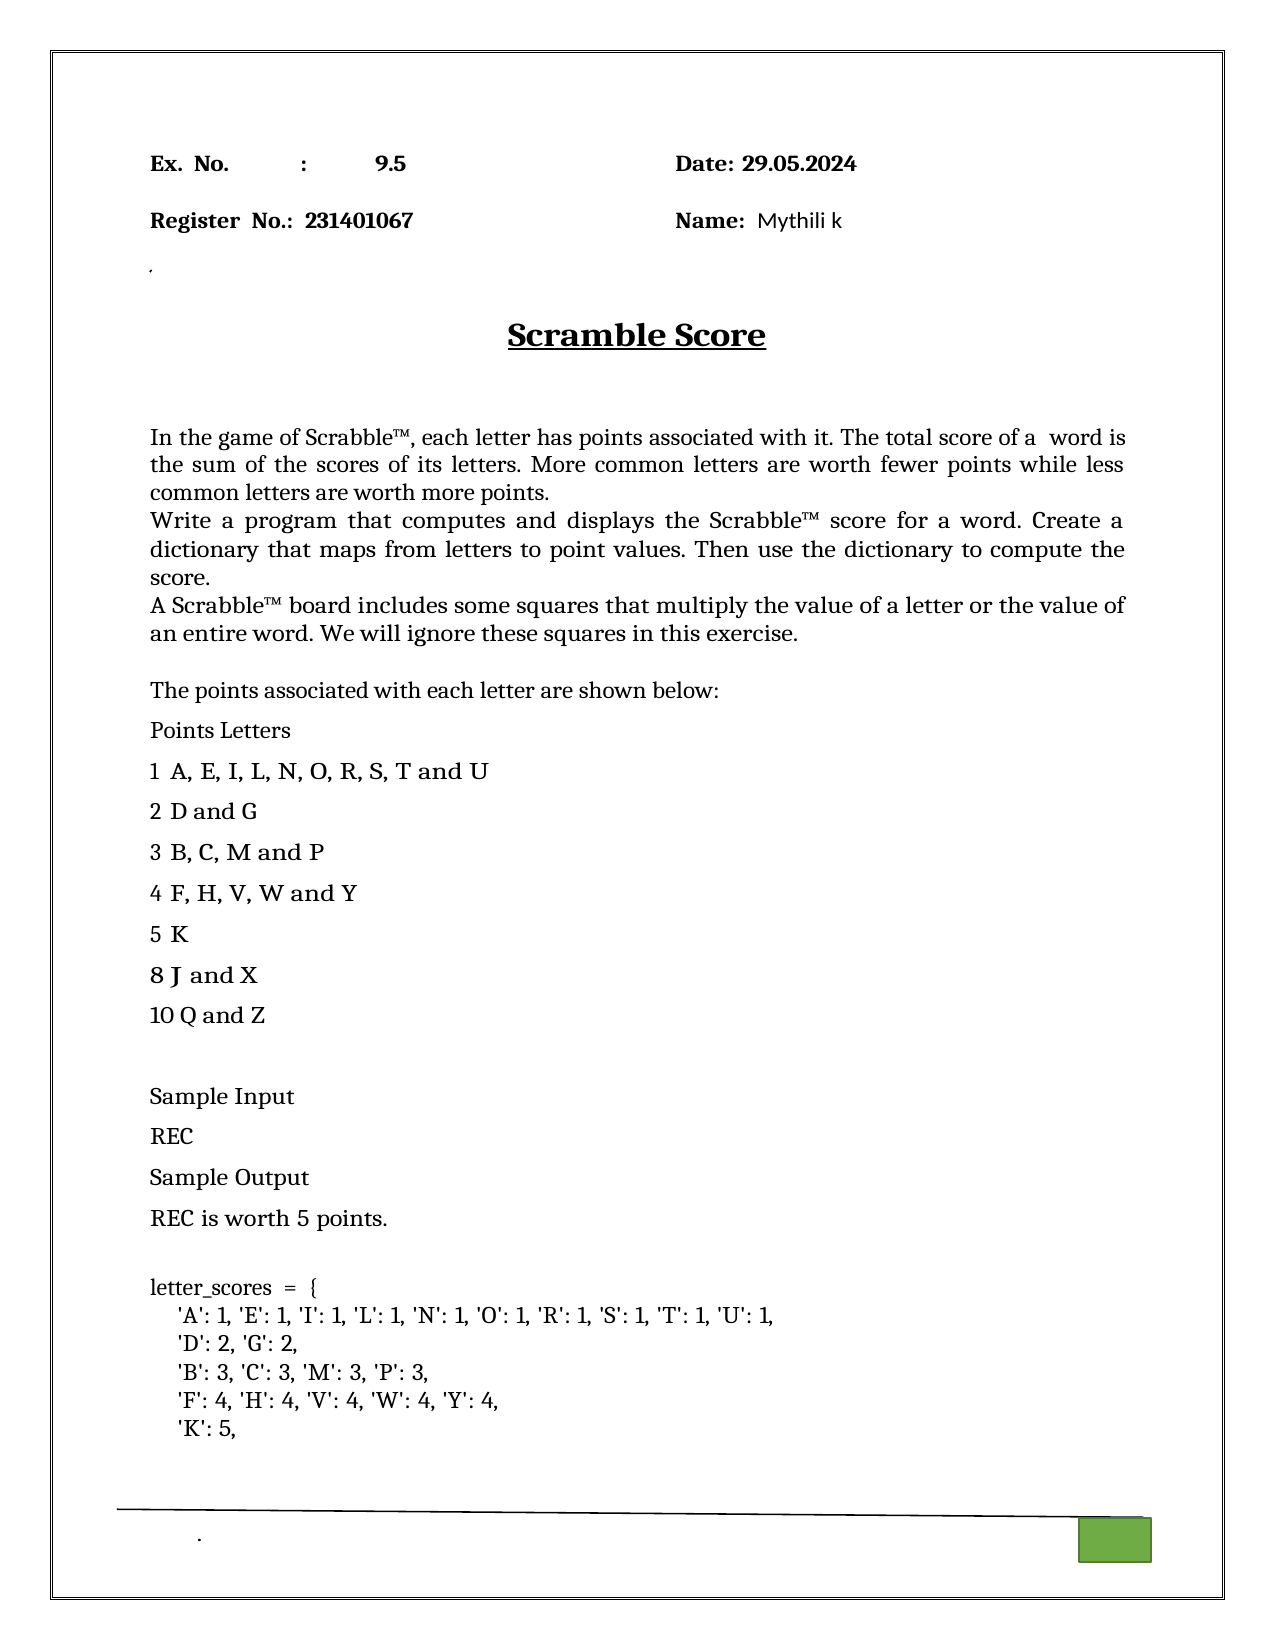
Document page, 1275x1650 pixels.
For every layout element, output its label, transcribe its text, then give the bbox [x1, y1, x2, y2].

text In the game of Scrabble™, each letter has points associated with it. The total score of a word is the sum of the scores of its letters. More common letters are worth fewer points while less common letters are worth more points. [150, 423, 1126, 507]
text 'A': 1, 'E': 1, 'I': 1, 'L': 1, 'N': 1, 'O': 1, 'R': 1, 'S': 1, 'T': 1, 'U': 1, [177, 1302, 1137, 1329]
subtitle Scramble Score [137, 316, 1137, 354]
text 'F': 4, 'H': 4, 'V': 4, 'W': 4, 'Y': 4, [177, 1387, 1137, 1414]
list D and G [150, 798, 1137, 826]
text 'K': 5, [177, 1415, 1137, 1443]
text 'D': 2, 'G': 2, [177, 1330, 1137, 1358]
text REC is worth 5 points. [150, 1204, 1137, 1232]
text 8 J and X 10 Q and Z [150, 962, 272, 1029]
text The points associated with each letter are shown below: Points Letters [150, 677, 783, 744]
text Register No.: 231401067 Name: Mythili k [150, 206, 1137, 234]
text Write a program that computes and displays the Scrabble™ score for a word. Create a dictionary that maps from letters to point values. Then use the dictionary to compute the score. [150, 507, 1126, 592]
text Ex. No. : 9.5 Date: 29.05.2024 [150, 151, 1137, 177]
list F, H, V, W and Y [150, 880, 1137, 908]
list A, E, I, L, N, O, R, S, T and U [150, 757, 1137, 785]
list B, C, M and P [150, 839, 1137, 867]
text 'B': 3, 'C': 3, 'M': 3, 'P': 3, [177, 1358, 1137, 1386]
text Sample Input REC [150, 1083, 341, 1151]
list K [150, 921, 1137, 948]
text letter_scores = { [150, 1273, 1137, 1301]
text A Scrabble™ board includes some squares that multiply the value of a letter or the value of an entire word. We will ignore these squares in this exercise. [150, 592, 1126, 648]
text Sample Output [150, 1164, 1137, 1191]
